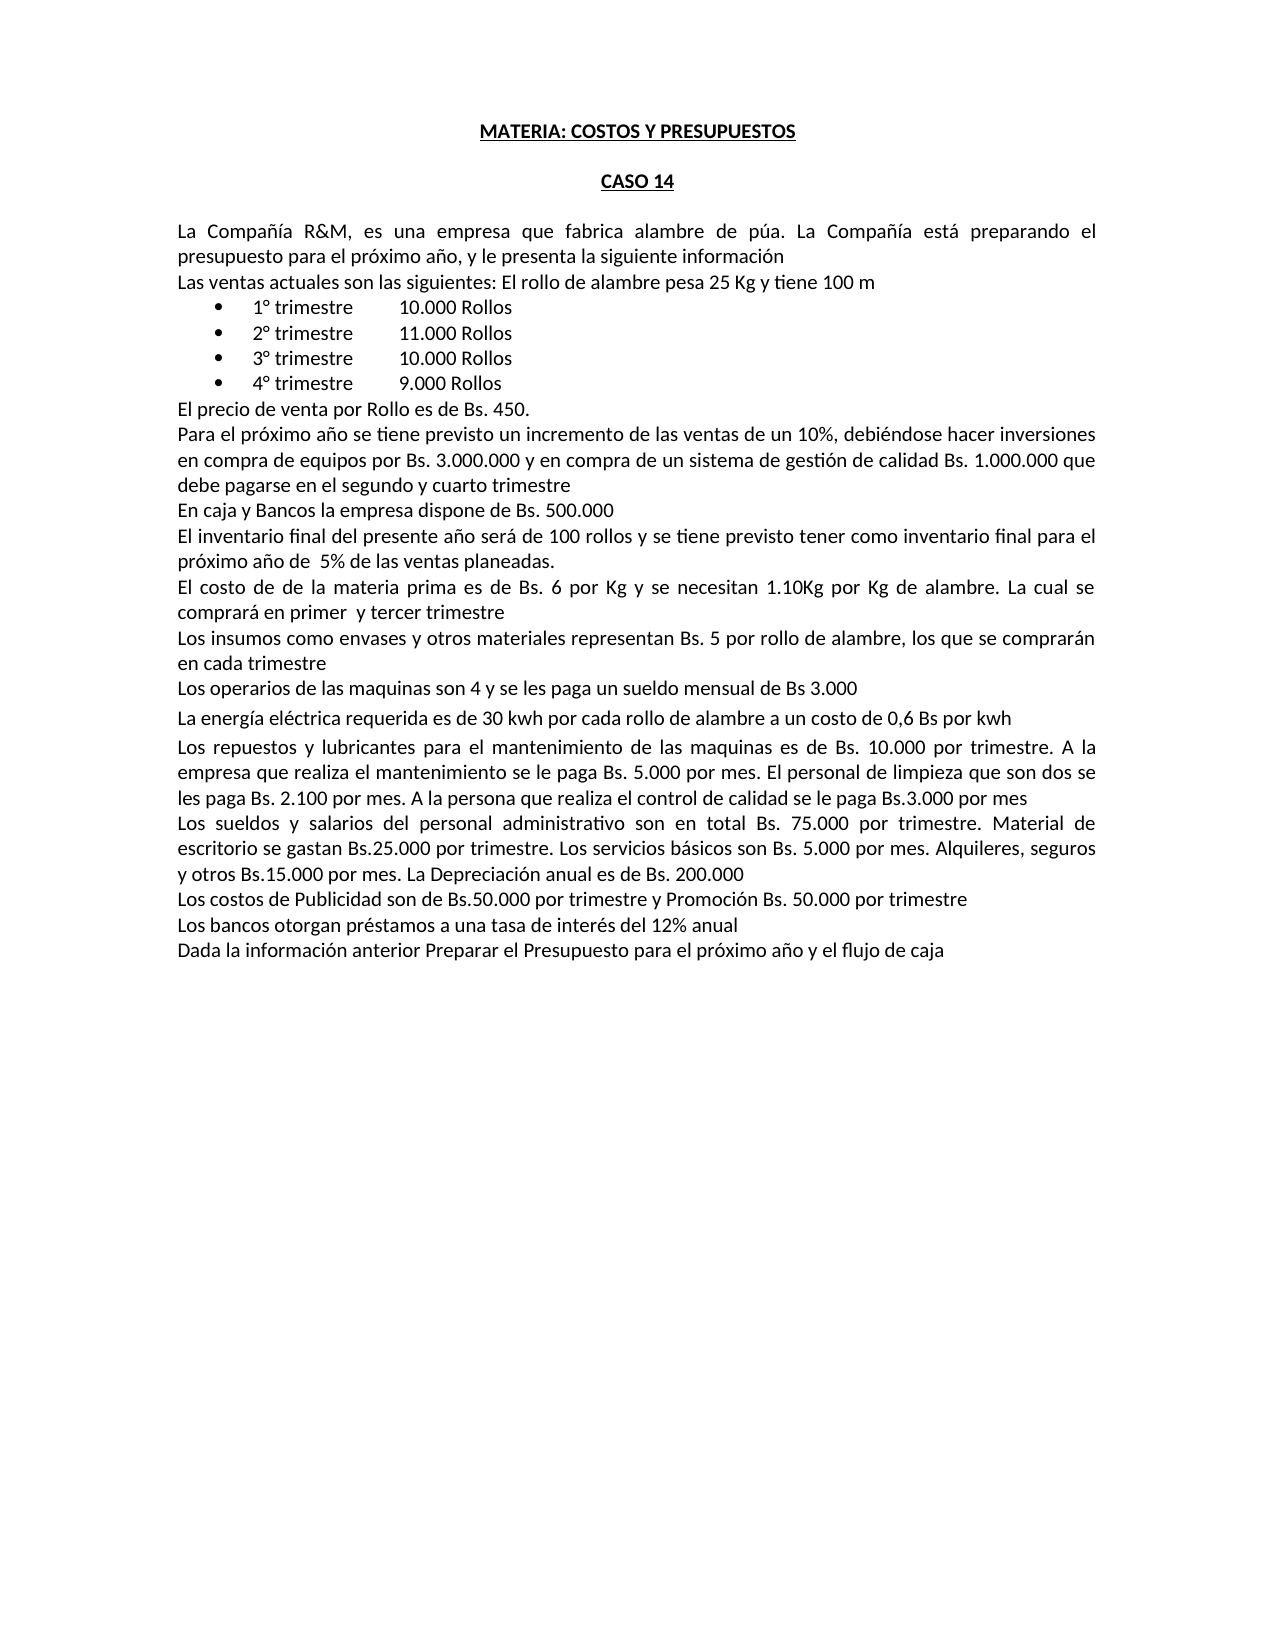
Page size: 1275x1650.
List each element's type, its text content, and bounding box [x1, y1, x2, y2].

text Las ventas actuales son las siguientes: El rollo de alambre pesa 25 Kg y tiene 100 m [177, 269, 1098, 294]
text Los insumos como envases y otros materiales representan Bs. 5 por rollo de alambre, los que se comprarán en cada trimestre [177, 625, 1098, 676]
text La Compañía R&M, es una empresa que fabrica alambre de púa. La Compañía está preparando el presupuesto para el próximo año, y le presenta la siguiente información [177, 218, 1098, 269]
list 4° trimestre 9.000 Rollos [215, 371, 1098, 396]
text MATERIA: COSTOS Y PRESUPUESTOS [177, 118, 1098, 143]
text Los costos de Publicidad son de Bs.50.000 por trimestre y Promoción Bs. 50.000 por trimestre [177, 886, 1098, 912]
text La energía eléctrica requerida es de 30 kwh por cada rollo de alambre a un costo de 0,6 Bs por kwh [177, 705, 1098, 730]
text El precio de venta por Rollo es de Bs. 450. [177, 396, 1098, 421]
text En caja y Bancos la empresa dispone de Bs. 500.000 [177, 498, 1098, 523]
text CASO 14 [177, 168, 1098, 193]
list 1° trimestre 10.000 Rollos [215, 294, 1098, 320]
text Los sueldos y salarios del personal administrativo son en total Bs. 75.000 por trimestre. Material de escritorio se gastan Bs.25.000 por trimestre. Los servicios básicos son Bs. 5.000 por mes. Alquileres, seguros y otros Bs.15.000 por mes. La Depreciación anual es de Bs. 200.000 [177, 810, 1098, 886]
text Los operarios de las maquinas son 4 y se les paga un sueldo mensual de Bs 3.000 [177, 676, 1098, 701]
text El costo de de la materia prima es de Bs. 6 por Kg y se necesitan 1.10Kg por Kg de alambre. La cual se comprará en primer y tercer trimestre [177, 574, 1098, 625]
text El inventario final del presente año será de 100 rollos y se tiene previsto tener como inventario final para el próximo año de 5% de las ventas planeadas. [177, 523, 1098, 574]
text Los bancos otorgan préstamos a una tasa de interés del 12% anual [177, 912, 1098, 937]
list 2° trimestre 11.000 Rollos [215, 320, 1098, 345]
text Los repuestos y lubricantes para el mantenimiento de las maquinas es de Bs. 10.000 por trimestre. A la empresa que realiza el mantenimiento se le paga Bs. 5.000 por mes. El personal de limpieza que son dos se les paga Bs. 2.100 por mes. A la persona que realiza el control de calidad se le paga Bs.3.000 por mes [177, 734, 1098, 810]
list 3° trimestre 10.000 Rollos [215, 345, 1098, 371]
text Para el próximo año se tiene previsto un incremento de las ventas de un 10%, debiéndose hacer inversiones en compra de equipos por Bs. 3.000.000 y en compra de un sistema de gestión de calidad Bs. 1.000.000 que debe pagarse en el segundo y cuarto trimestre [177, 421, 1098, 498]
text Dada la información anterior Preparar el Presupuesto para el próximo año y el flujo de caja [177, 937, 1098, 963]
